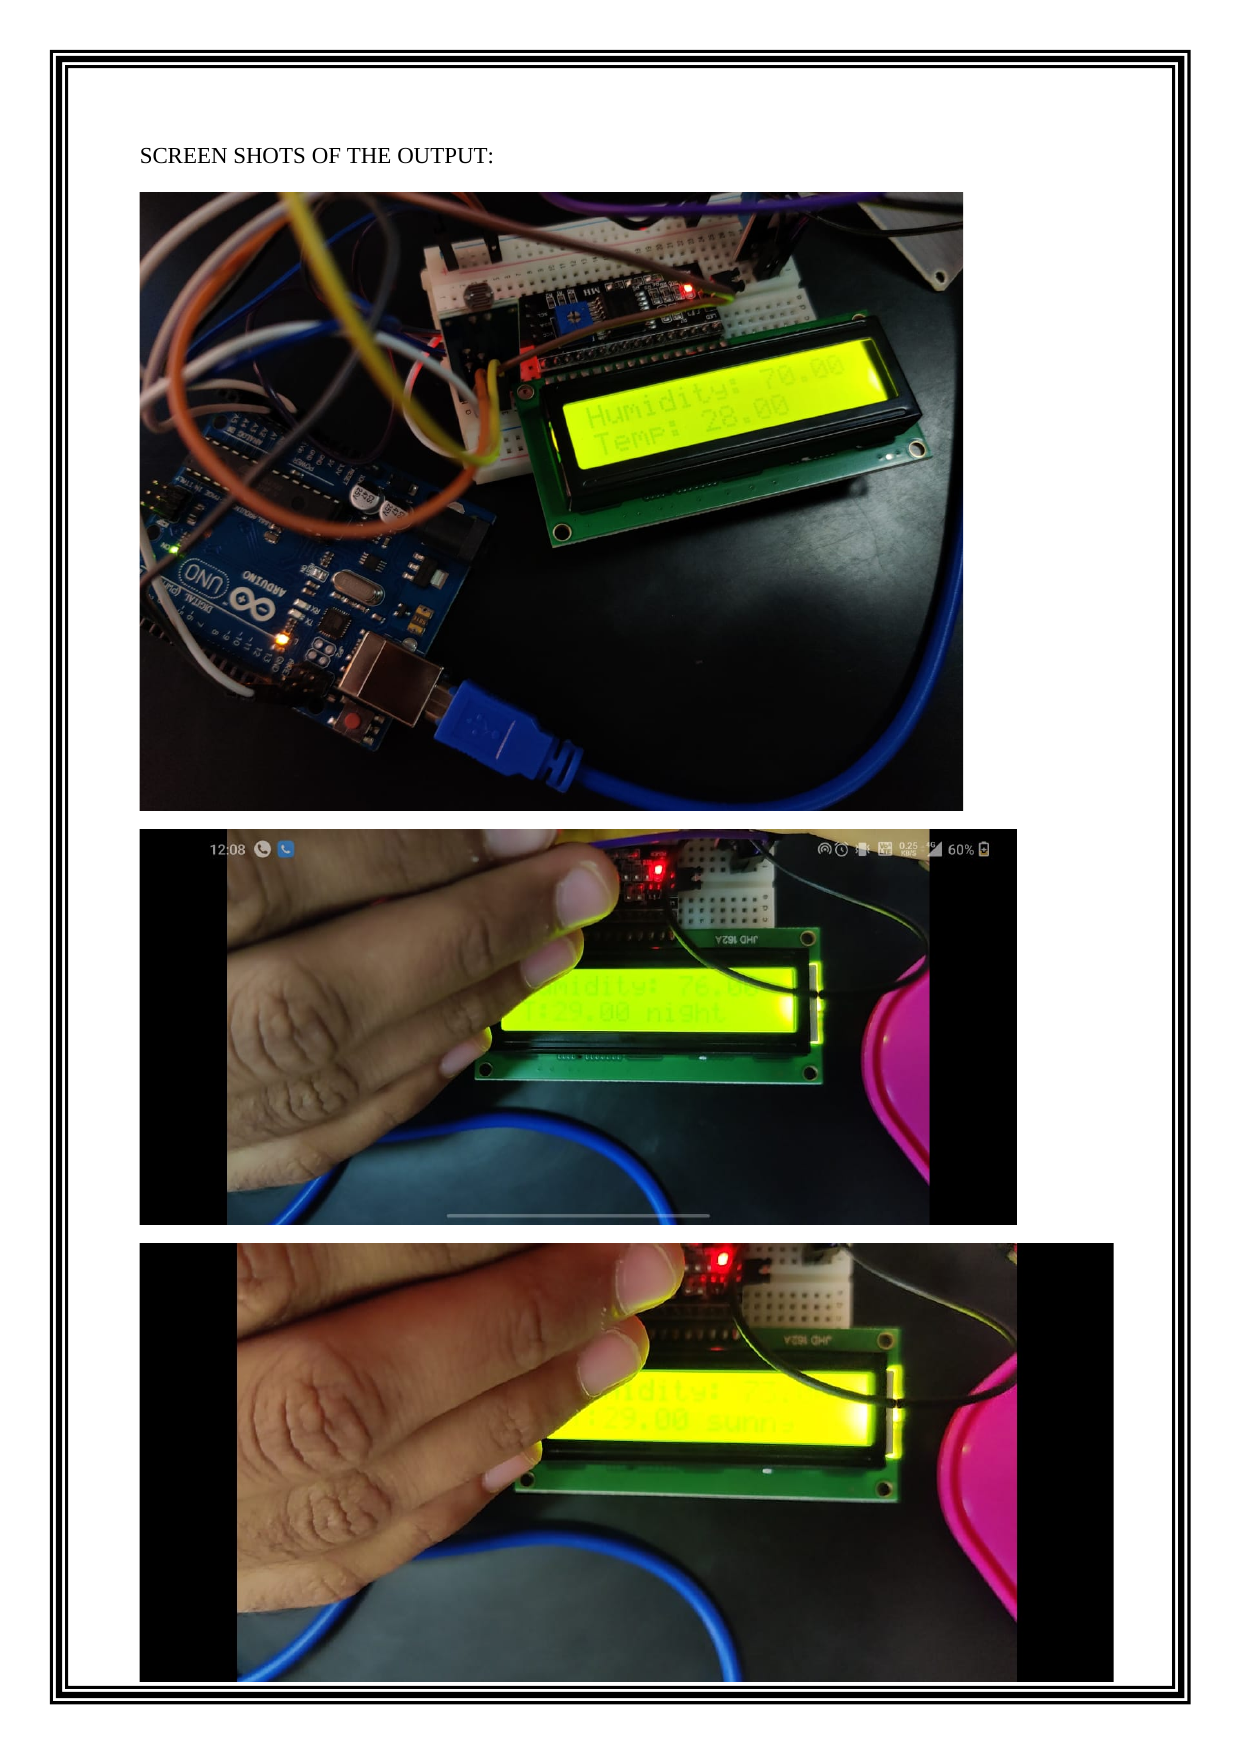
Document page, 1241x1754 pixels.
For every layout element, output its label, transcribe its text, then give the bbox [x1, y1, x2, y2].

text SCREEN SHOTS OF THE OUTPUT: [139, 142, 1113, 168]
picture [139, 829, 1017, 1225]
picture [139, 192, 964, 811]
picture [139, 1243, 1114, 1682]
